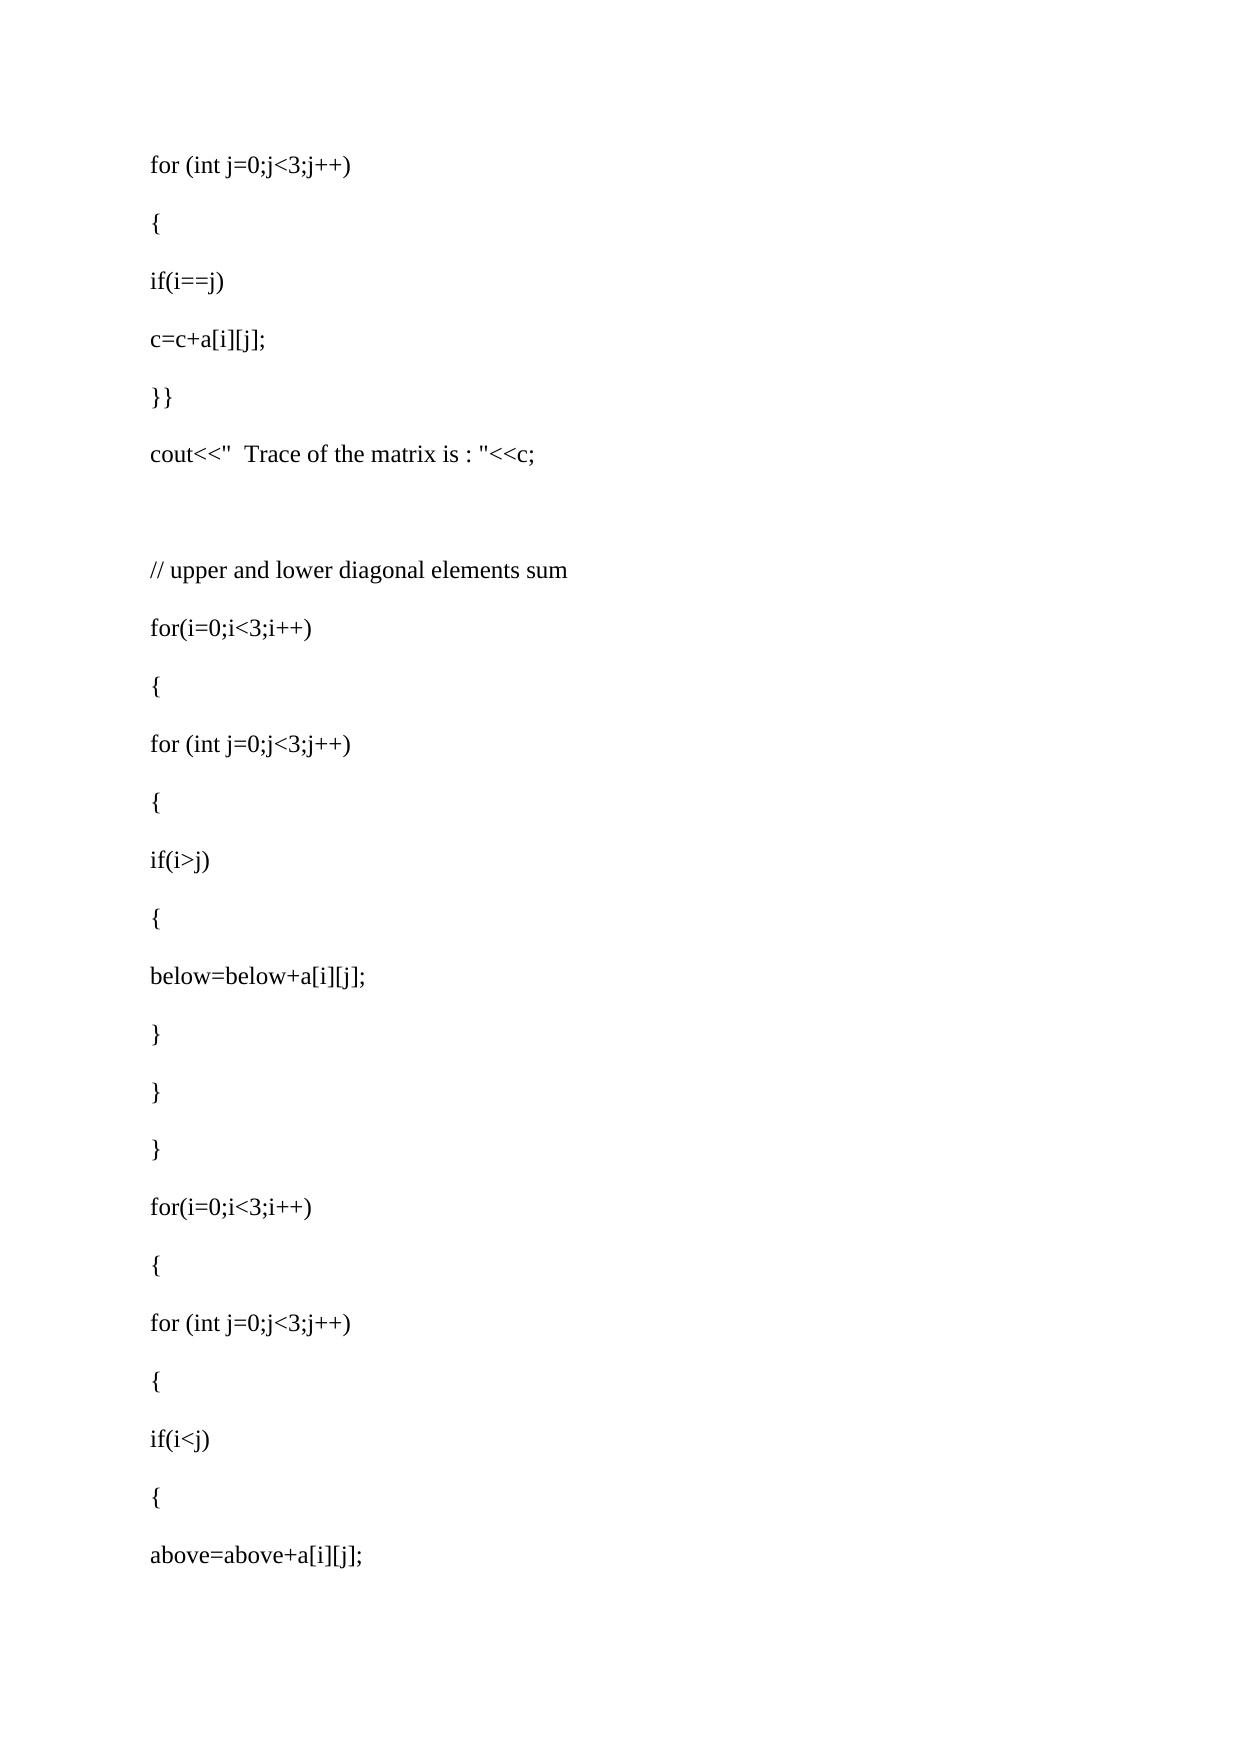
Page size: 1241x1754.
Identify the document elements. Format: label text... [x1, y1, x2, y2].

text }} [150, 382, 1090, 410]
text for (int j=0;j<3;j++) [150, 150, 1090, 179]
text if(i<j) [150, 1424, 1090, 1453]
text } [150, 1134, 1090, 1163]
text { [150, 1482, 1090, 1511]
text { [150, 208, 1090, 237]
text for(i=0;i<3;i++) [150, 613, 1090, 642]
text below=below+a[i][j]; [150, 961, 1090, 989]
text above=above+a[i][j]; [150, 1540, 1090, 1569]
text { [150, 787, 1090, 816]
text for(i=0;i<3;i++) [150, 1192, 1090, 1221]
text { [150, 1250, 1090, 1279]
text } [150, 1077, 1090, 1105]
text } [150, 1019, 1090, 1047]
text c=c+a[i][j]; [150, 324, 1090, 352]
text { [150, 671, 1090, 700]
text { [150, 1366, 1090, 1395]
text if(i==j) [150, 266, 1090, 294]
text // upper and lower diagonal elements sum [150, 555, 1090, 584]
text { [150, 903, 1090, 932]
text for (int j=0;j<3;j++) [150, 1308, 1090, 1337]
text cout<<" Trace of the matrix is : "<<c; [150, 439, 1090, 468]
text for (int j=0;j<3;j++) [150, 729, 1090, 758]
text if(i>j) [150, 845, 1090, 874]
